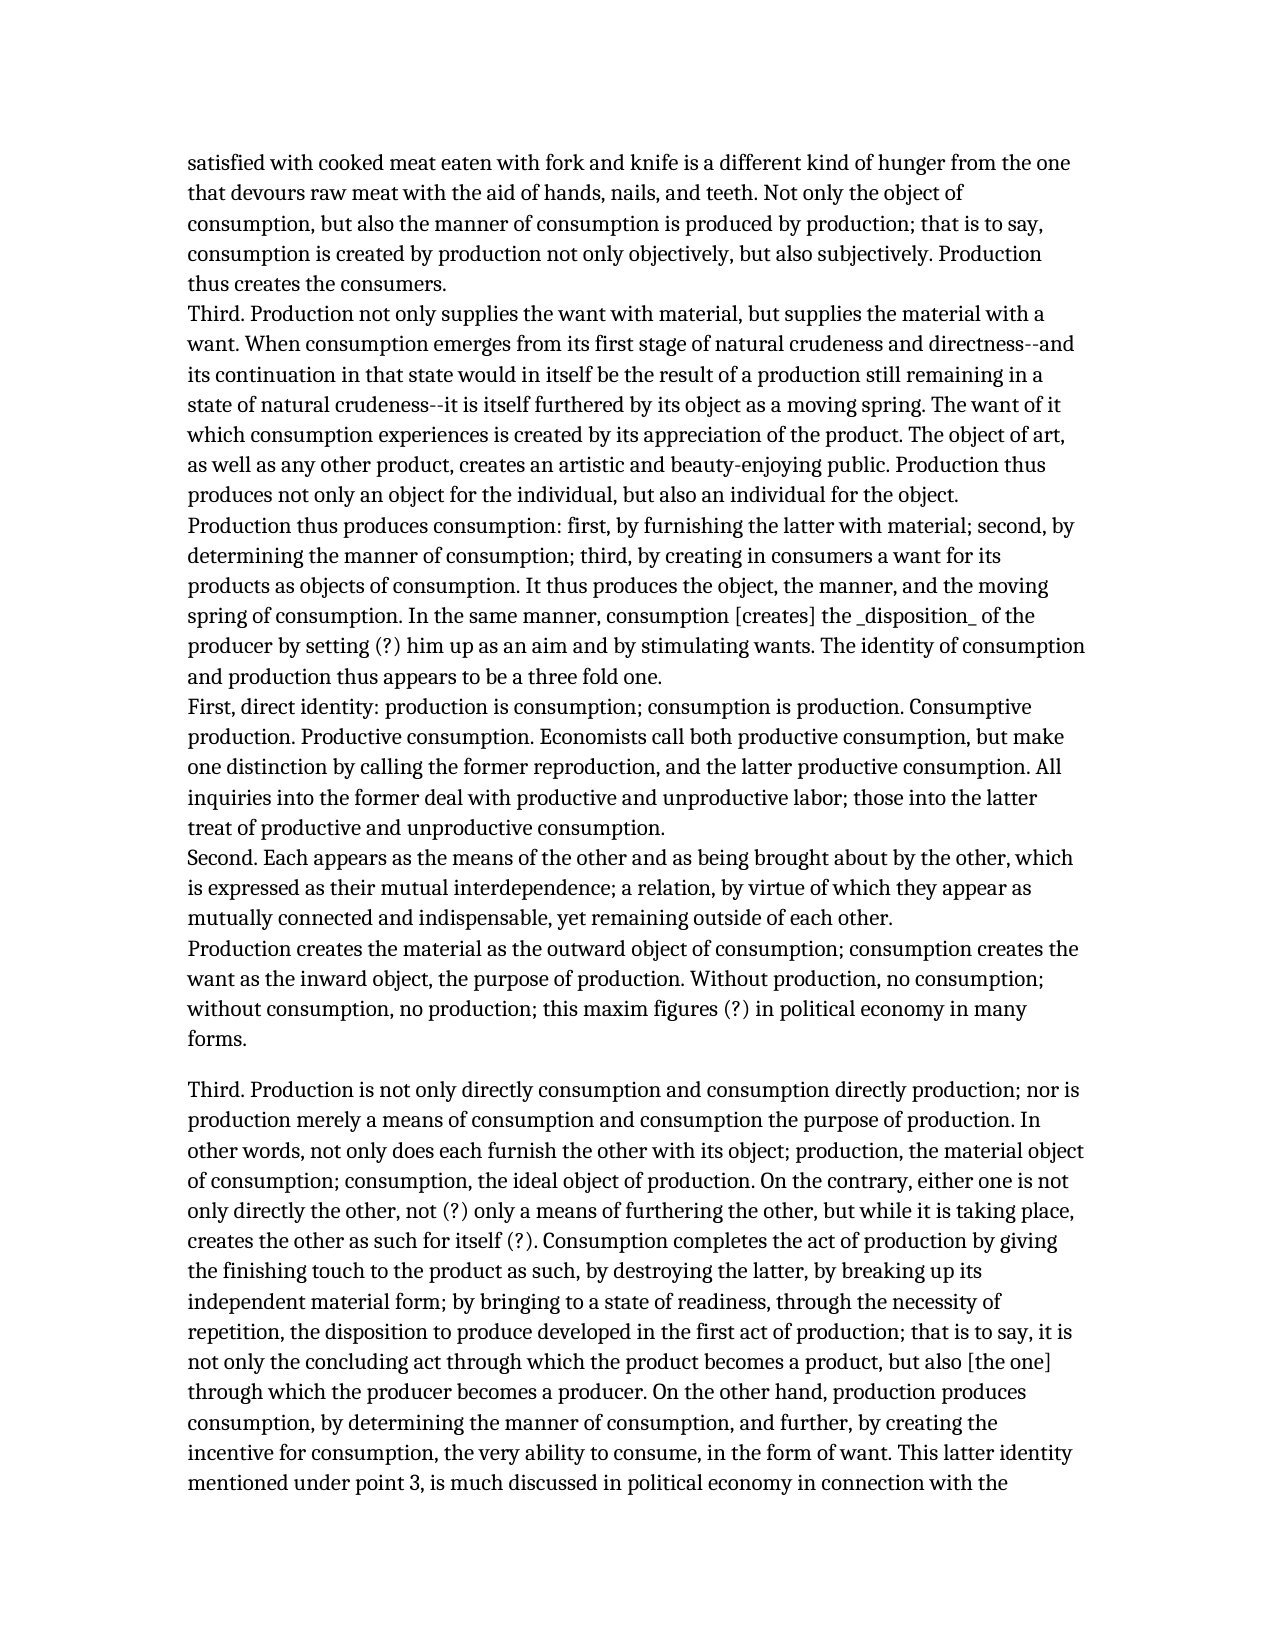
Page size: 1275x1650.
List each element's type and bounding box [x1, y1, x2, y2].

text [187, 1077, 1087, 1496]
text [187, 150, 1087, 1052]
